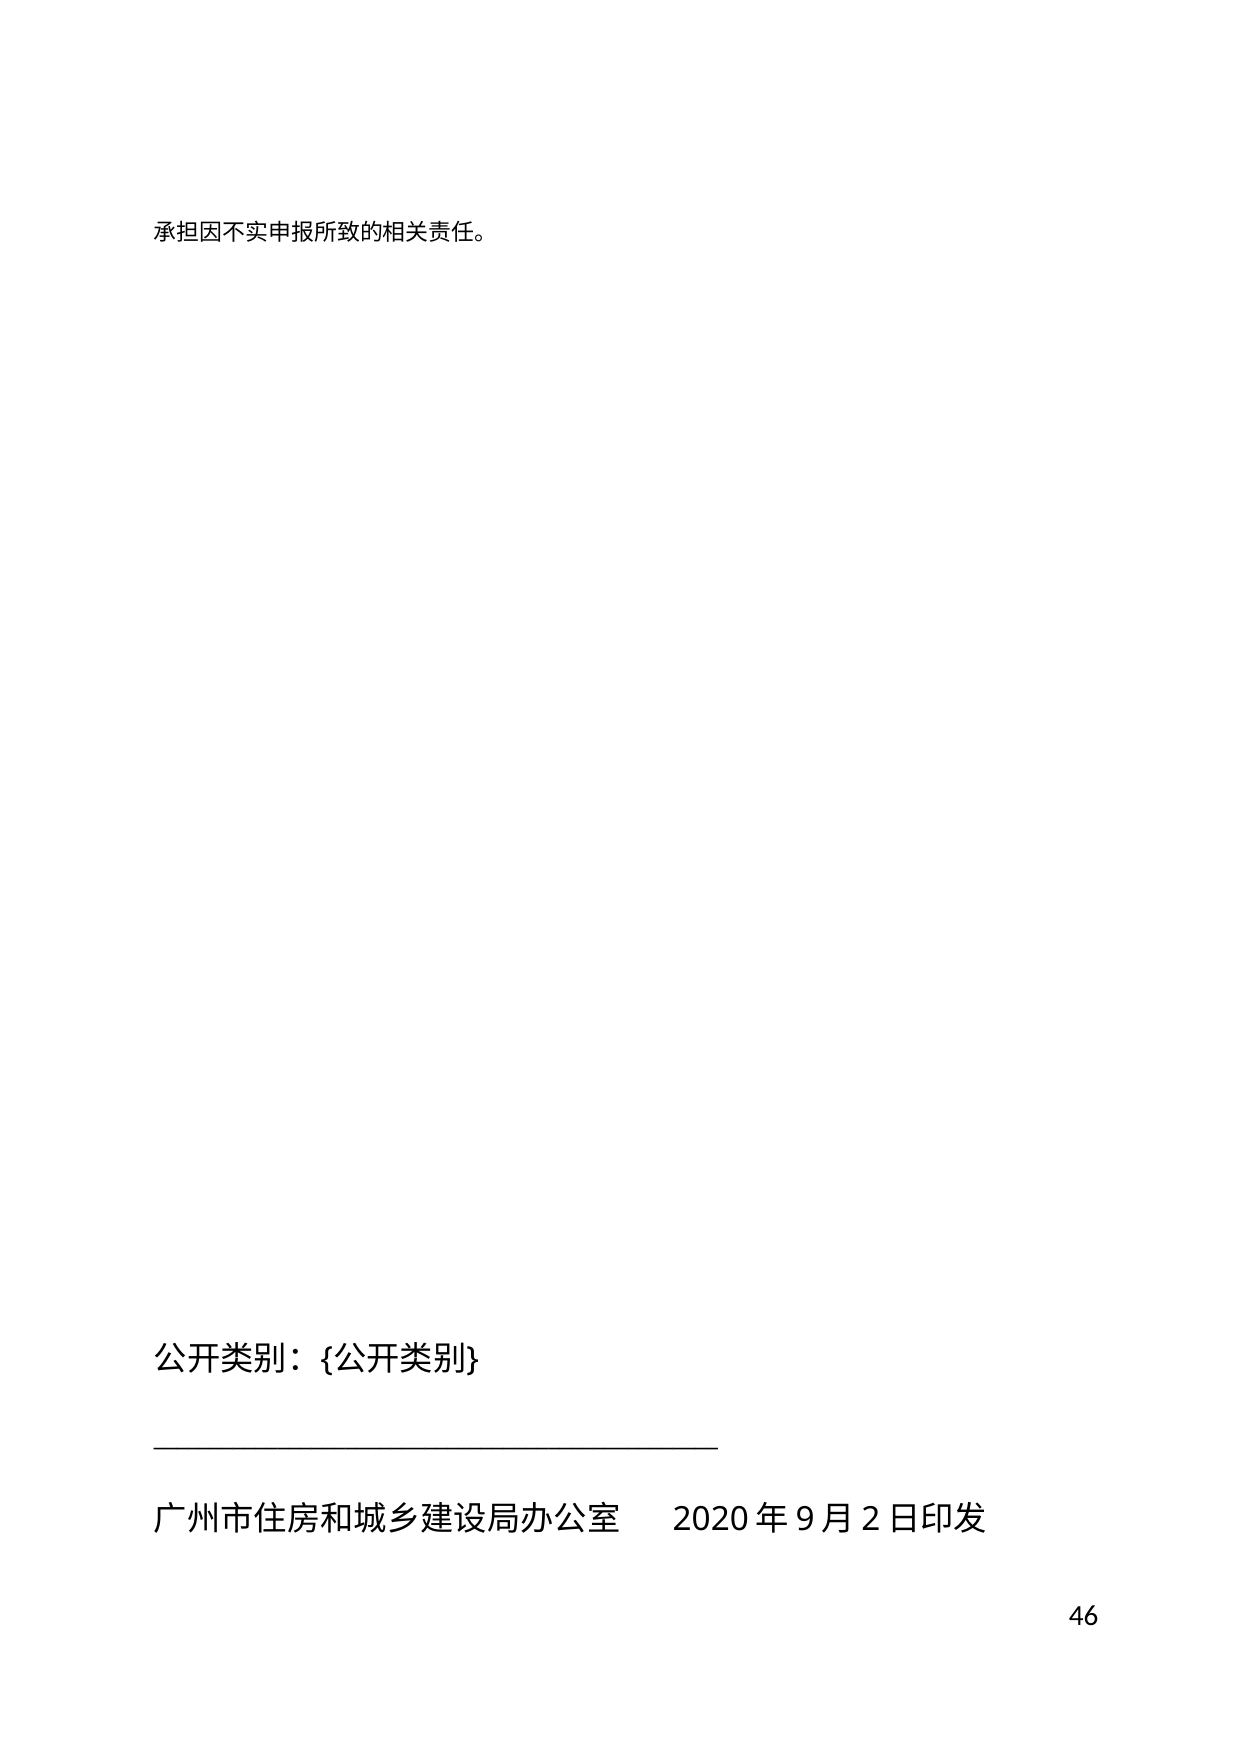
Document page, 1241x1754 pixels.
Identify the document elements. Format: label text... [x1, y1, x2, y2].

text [153, 203, 1098, 247]
text 公开类别：{公开类别} [153, 1332, 1098, 1380]
text 广州市住房和城乡建设局办公室 2020年9月2日印发 [153, 1471, 1098, 1562]
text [153, 1426, 1098, 1471]
